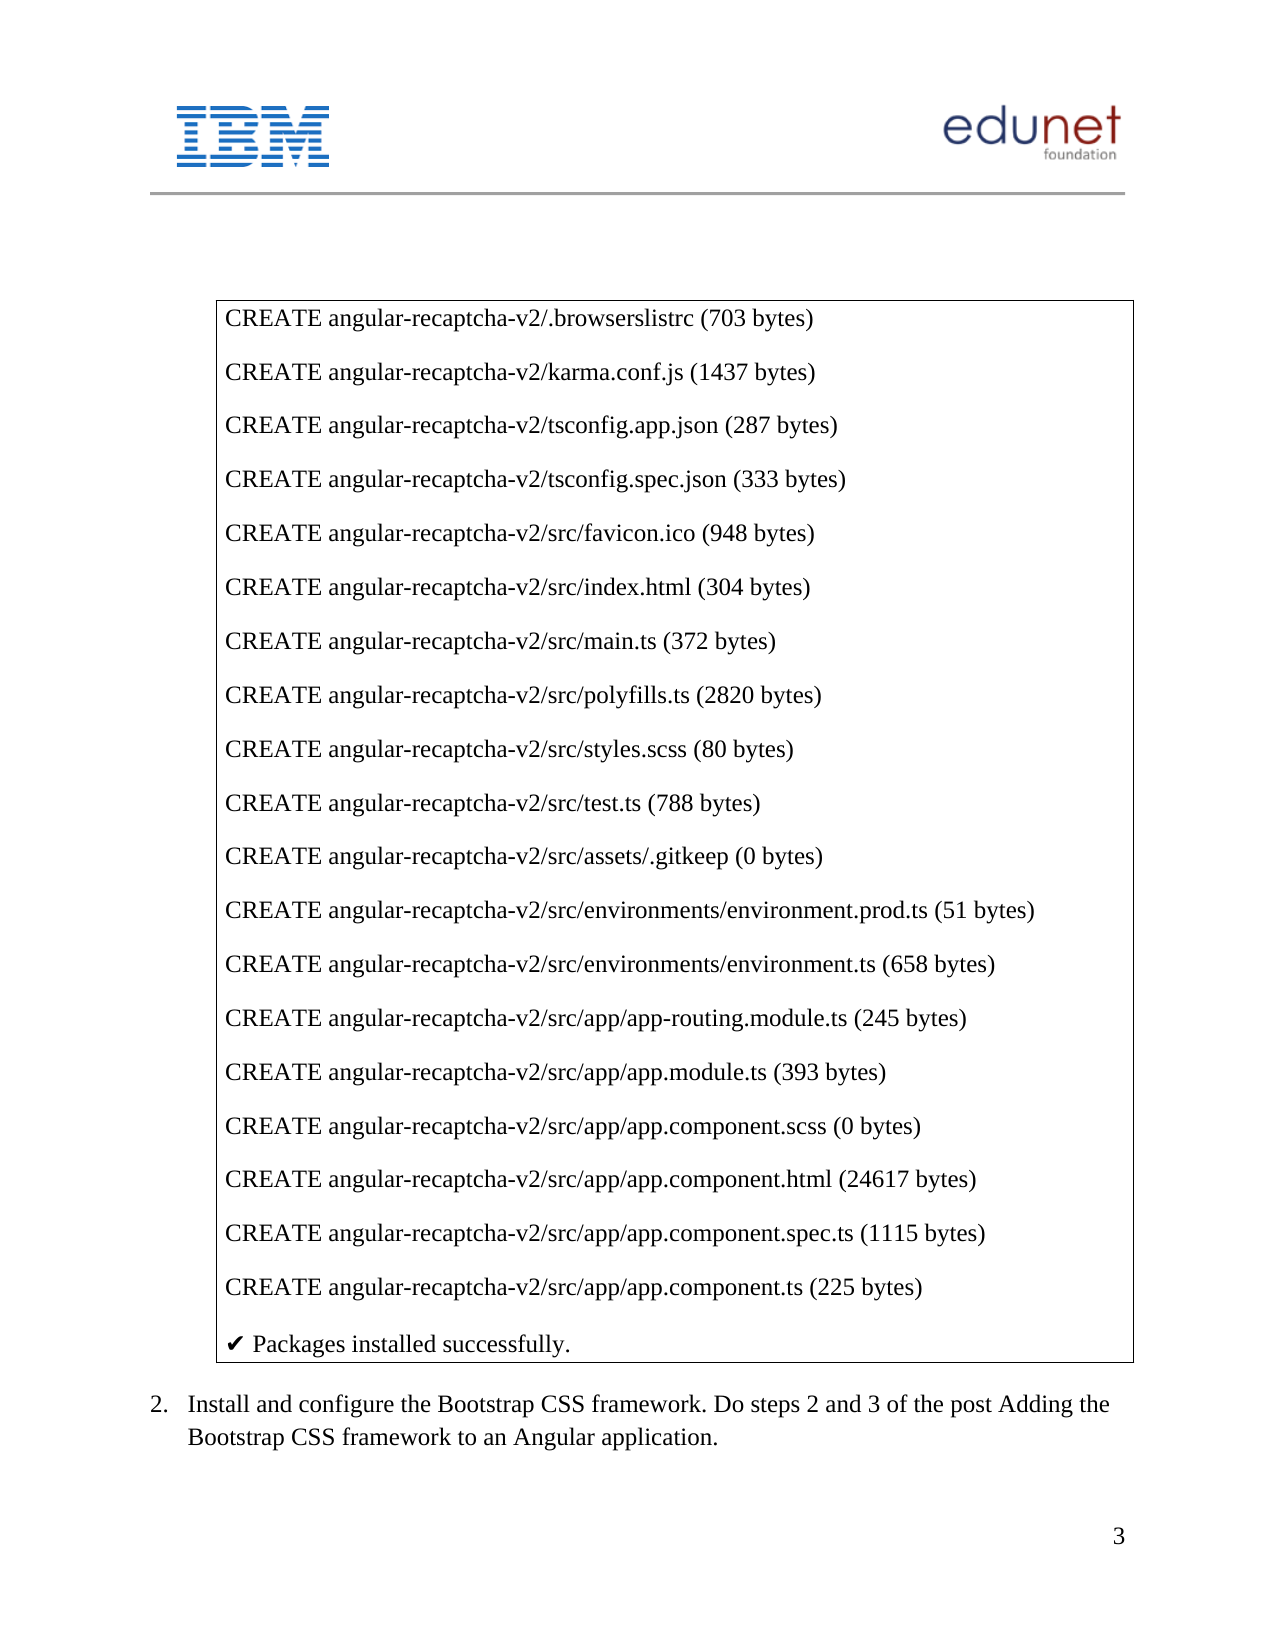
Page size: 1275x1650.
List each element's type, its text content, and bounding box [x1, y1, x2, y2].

text CREATE angular-recaptcha-v2/src/index.html (304 bytes) [217, 569, 1133, 601]
text CREATE angular-recaptcha-v2/src/favicon.ico (948 bytes) [217, 515, 1133, 547]
text ✔ Packages installed successfully. [217, 1323, 1133, 1362]
picture [176, 106, 329, 167]
text CREATE angular-recaptcha-v2/src/environments/environment.prod.ts (51 bytes) [217, 892, 1133, 924]
text CREATE angular-recaptcha-v2/src/styles.scss (80 bytes) [217, 731, 1133, 762]
text CREATE angular-recaptcha-v2/src/polyfills.ts (2820 bytes) [217, 677, 1133, 709]
list Install and configure the Bootstrap CSS framework. Do steps 2 and 3 of the post Adding the Bootstrap CSS framework to an Angular application. [150, 1389, 1125, 1451]
text CREATE angular-recaptcha-v2/src/assets/.gitkeep (0 bytes) [217, 838, 1133, 870]
text CREATE angular-recaptcha-v2/src/app/app.component.ts (225 bytes) [217, 1269, 1133, 1301]
text CREATE angular-recaptcha-v2/src/app/app-routing.module.ts (245 bytes) [217, 1000, 1133, 1032]
text CREATE angular-recaptcha-v2/karma.conf.js (1437 bytes) [217, 354, 1133, 386]
text CREATE angular-recaptcha-v2/src/app/app.component.scss (0 bytes) [217, 1108, 1133, 1139]
text CREATE angular-recaptcha-v2/tsconfig.app.json (287 bytes) [217, 407, 1133, 439]
text CREATE angular-recaptcha-v2/src/app/app.component.html (24617 bytes) [217, 1161, 1133, 1193]
text CREATE angular-recaptcha-v2/src/app/app.module.ts (393 bytes) [217, 1054, 1133, 1086]
text CREATE angular-recaptcha-v2/src/test.ts (788 bytes) [217, 784, 1133, 816]
text CREATE angular-recaptcha-v2/src/environments/environment.ts (658 bytes) [217, 946, 1133, 978]
text CREATE angular-recaptcha-v2/src/app/app.component.spec.ts (1115 bytes) [217, 1215, 1133, 1247]
picture [941, 95, 1125, 167]
text CREATE angular-recaptcha-v2/.browserslistrc (703 bytes) [217, 301, 1133, 332]
text CREATE angular-recaptcha-v2/src/main.ts (372 bytes) [217, 623, 1133, 655]
text CREATE angular-recaptcha-v2/tsconfig.spec.json (333 bytes) [217, 461, 1133, 493]
